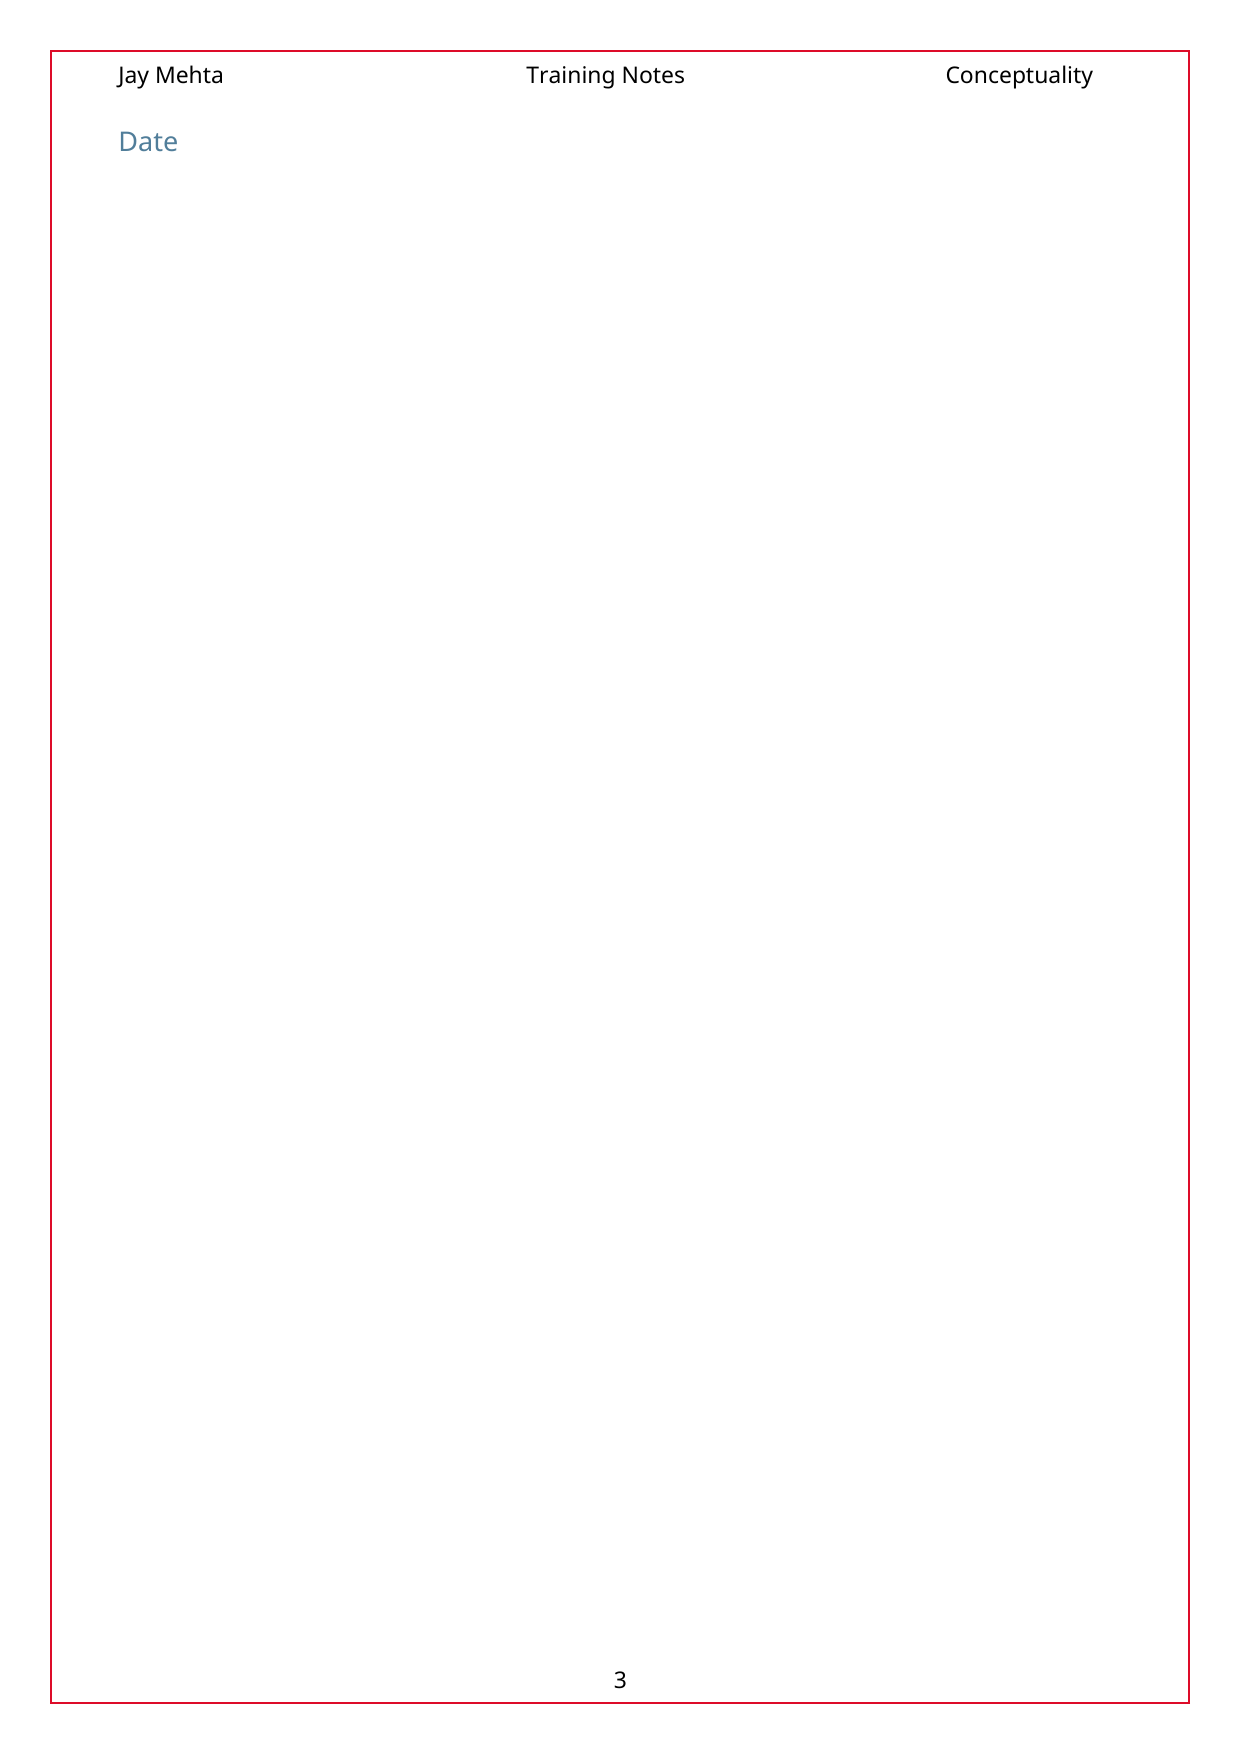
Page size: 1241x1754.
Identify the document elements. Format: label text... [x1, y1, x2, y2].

subtitle Date [118, 122, 1122, 159]
